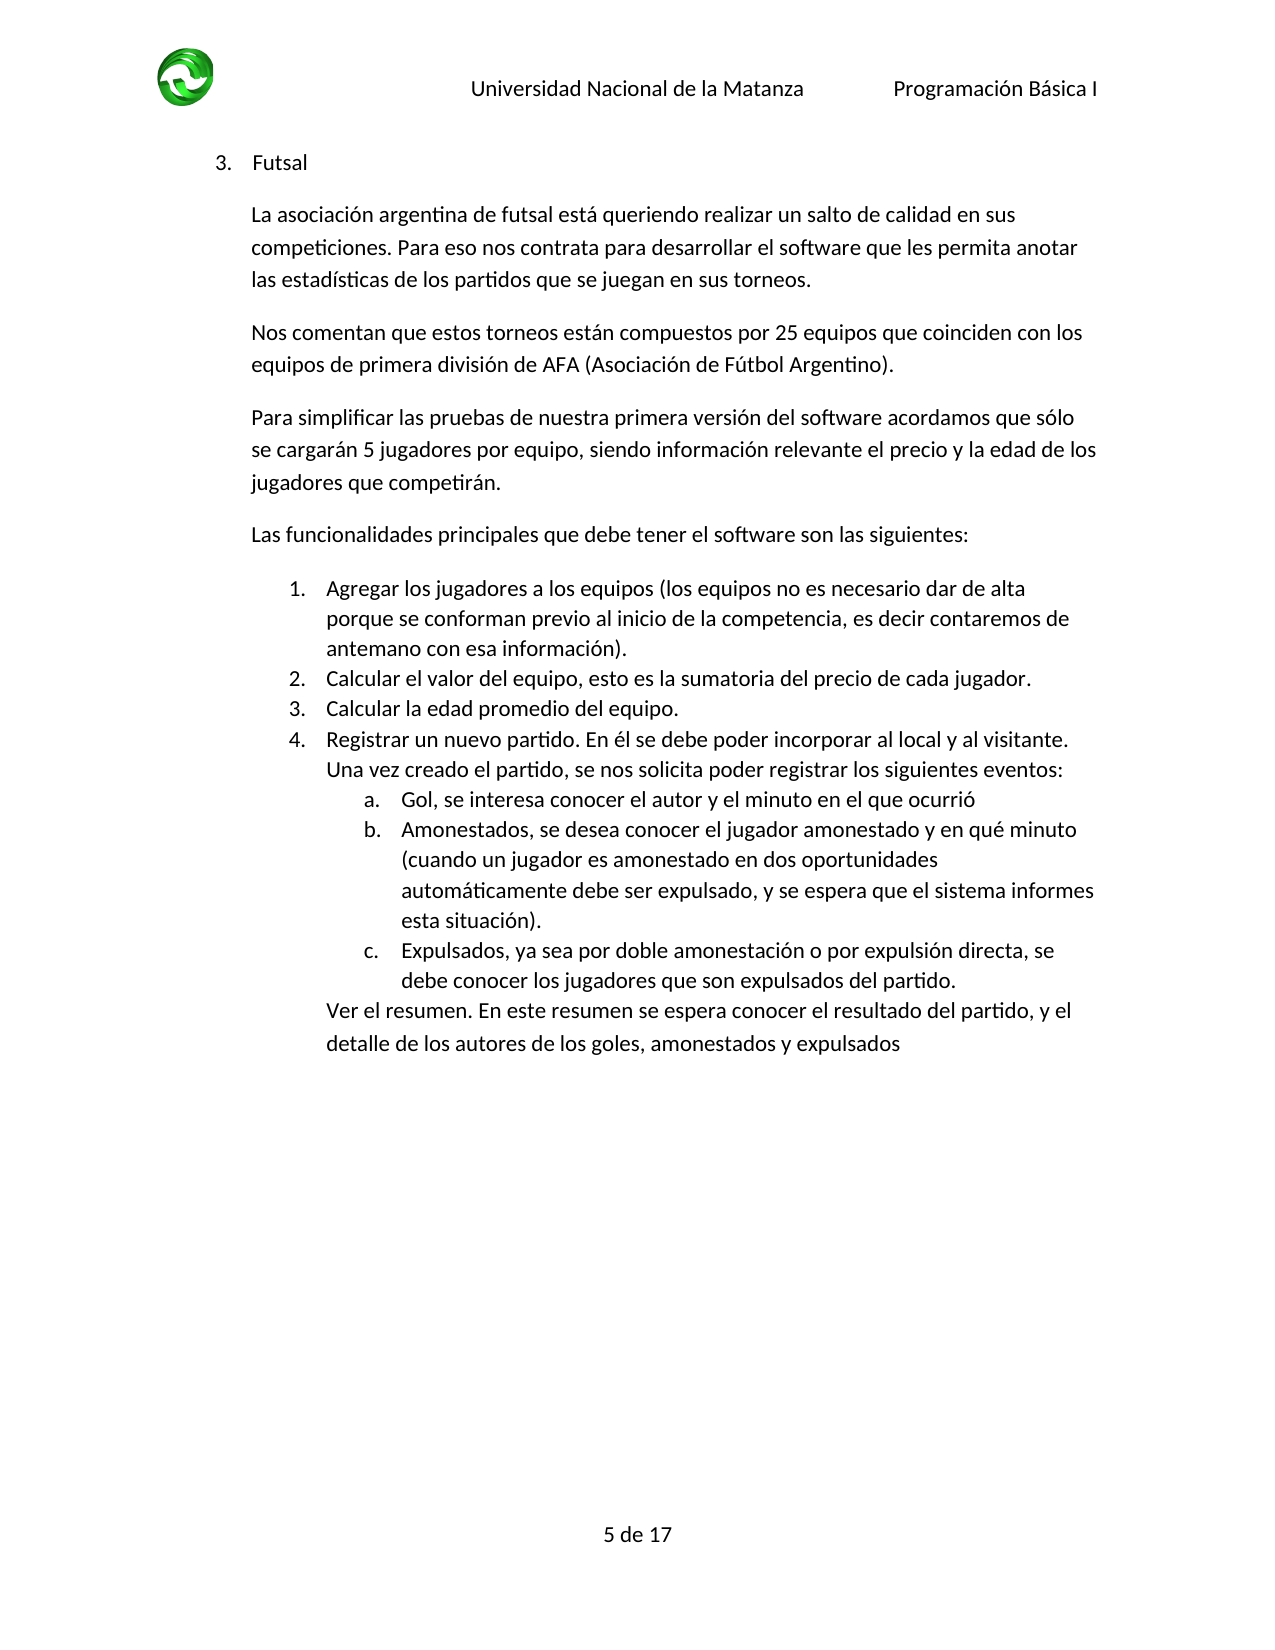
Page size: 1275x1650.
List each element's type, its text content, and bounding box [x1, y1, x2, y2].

text Nos comentan que estos torneos están compuestos por 25 equipos que coinciden con los equipos de primera división de AFA (Asociación de Fútbol Argentino). [251, 318, 1098, 378]
list Calcular el valor del equipo, esto es la sumatoria del precio de cada jugador. [288, 664, 1098, 692]
list Gol, se interesa conocer el autor y el minuto en el que ocurrió [363, 785, 1098, 813]
list Amonestados, se desea conocer el jugador amonestado y en qué minuto (cuando un jugador es amonestado en dos oportunidades automáticamente debe ser expulsado, y se espera que el sistema informes esta situación). [363, 815, 1098, 934]
list Calcular la edad promedio del equipo. [288, 694, 1098, 722]
list Ver el resumen. En este resumen se espera conocer el resultado del partido, y el detalle de los autores de los goles, amonestados y expulsados [326, 997, 1098, 1057]
picture [157, 48, 214, 106]
list Registrar un nuevo partido. En él se debe poder incorporar al local y al visitante. Una vez creado el partido, se nos solicita poder registrar los siguientes eventos: [288, 725, 1098, 783]
text La asociación argentina de futsal está queriendo realizar un salto de calidad en sus competiciones. Para eso nos contrata para desarrollar el software que les permita anotar las estadísticas de los partidos que se juegan en sus torneos. [251, 201, 1098, 293]
list Expulsados, ya sea por doble amonestación o por expulsión directa, se debe conocer los jugadores que son expulsados del partido. [363, 936, 1098, 994]
text Las funcionalidades principales que debe tener el software son las siguientes: [251, 521, 1098, 549]
list Agregar los jugadores a los equipos (los equipos no es necesario dar de alta porque se conforman previo al inicio de la competencia, es decir contaremos de antemano con esa información). [288, 574, 1098, 662]
list Futsal [215, 148, 1098, 176]
text Para simplificar las pruebas de nuestra primera versión del software acordamos que sólo se cargarán 5 jugadores por equipo, siendo información relevante el precio y la edad de los jugadores que competirán. [251, 403, 1098, 496]
